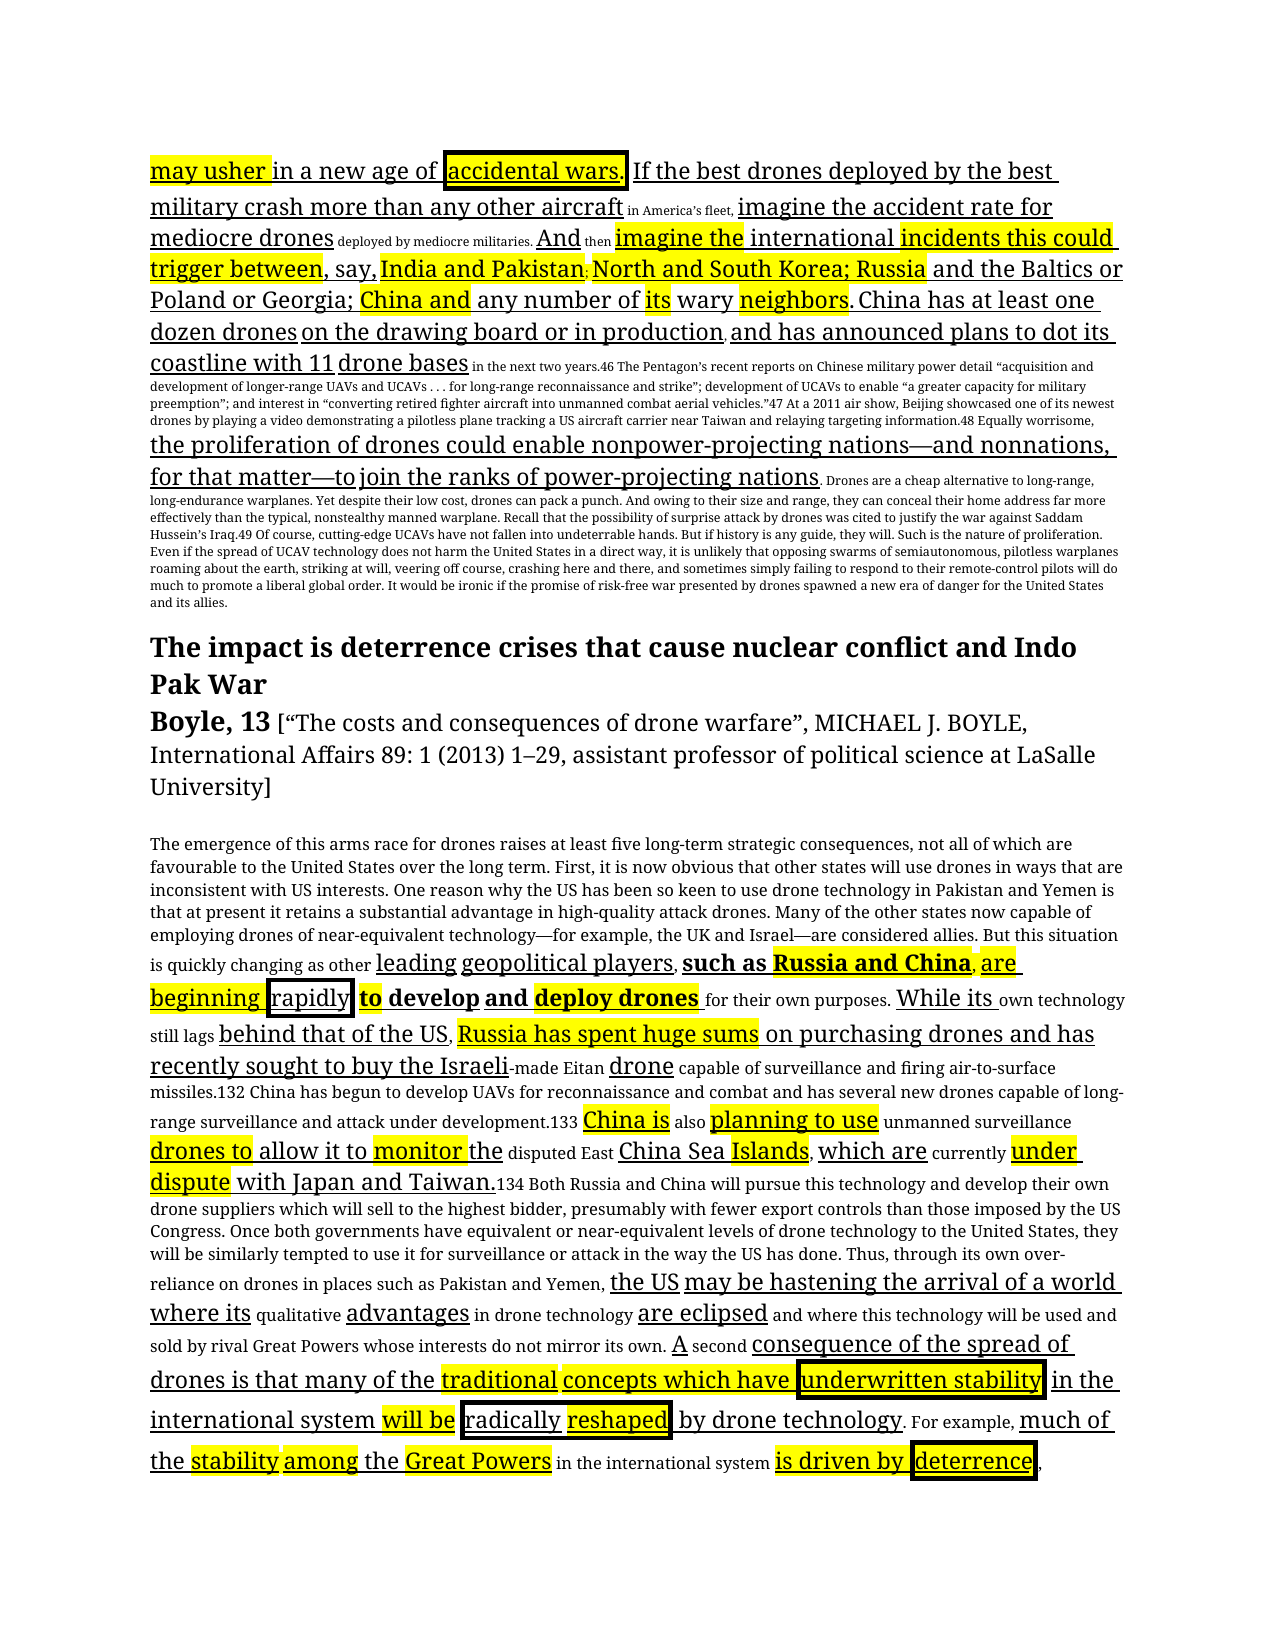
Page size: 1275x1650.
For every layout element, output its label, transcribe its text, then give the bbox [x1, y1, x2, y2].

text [150, 833, 1125, 1481]
text Boyle, 13 [“The costs and consequences of drone warfare”, MICHAEL J. BOYLE, International Affairs 89: 1 (2013) 1–29, assistant professor of political science at LaSalle University] [150, 702, 1125, 802]
subtitle The impact is deterrence crises that cause nuclear conflict and Indo Pak War [150, 628, 1125, 702]
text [150, 150, 1125, 611]
